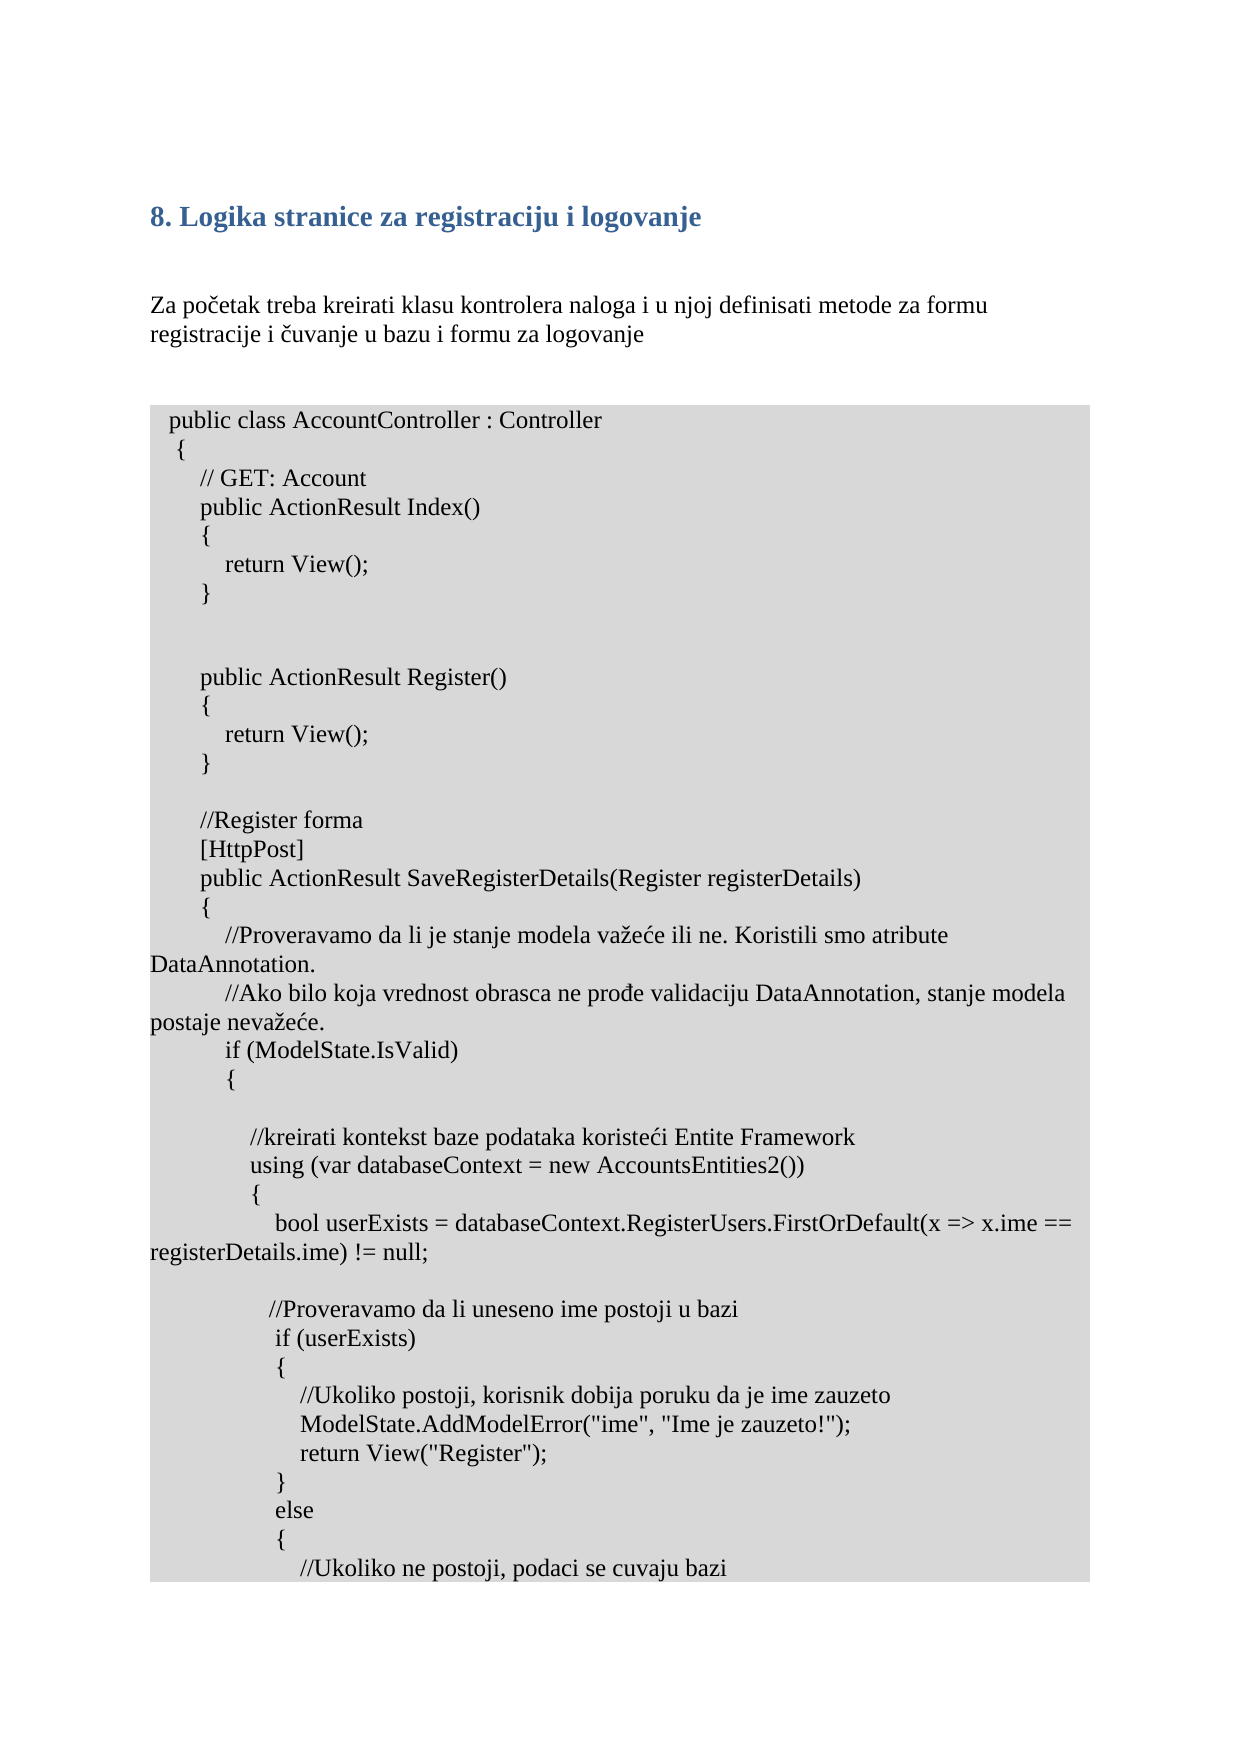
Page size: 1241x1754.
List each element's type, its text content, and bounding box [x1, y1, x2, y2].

text public class AccountController : Controller [150, 405, 1090, 434]
text bool userExists = databaseContext.RegisterUsers.FirstOrDefault(x => x.ime == registerDetails.ime) != null; [150, 1208, 1090, 1266]
text return View(); [150, 549, 1090, 578]
text //Ako bilo koja vrednost obrasca ne prođe validaciju DataAnnotation, stanje modela postaje nevažeće. [150, 978, 1090, 1036]
text else [150, 1496, 1090, 1524]
text public ActionResult SaveRegisterDetails(Register registerDetails) [150, 863, 1090, 892]
text { [150, 892, 1090, 921]
text //Ukoliko ne postoji, podaci se cuvaju bazi [150, 1553, 1090, 1582]
text } [150, 748, 1090, 777]
text { [150, 691, 1090, 719]
text if (userExists) [150, 1323, 1090, 1352]
text { [150, 1179, 1090, 1208]
text //Register forma [150, 806, 1090, 834]
text public ActionResult Register() [150, 662, 1090, 691]
subtitle 8. Logika stranice za registraciju i logovanje [150, 199, 1090, 233]
text public ActionResult Index() [150, 492, 1090, 520]
text //Proveravamo da li je stanje modela važeće ili ne. Koristili smo atribute DataAnnotation. [150, 921, 1090, 978]
text { [150, 1524, 1090, 1553]
text if (ModelState.IsValid) [150, 1036, 1090, 1064]
text return View(); [150, 719, 1090, 748]
text // GET: Account [150, 463, 1090, 492]
text [HttpPost] [150, 834, 1090, 863]
text } [150, 578, 1090, 607]
text //Ukoliko postoji, korisnik dobija poruku da je ime zauzeto [150, 1381, 1090, 1409]
text } [150, 1467, 1090, 1496]
text { [150, 1064, 1090, 1093]
text ModelState.AddModelError("ime", "Ime je zauzeto!"); [150, 1409, 1090, 1438]
text //Proveravamo da li uneseno ime postoji u bazi [150, 1294, 1090, 1323]
text { [150, 1352, 1090, 1381]
text //kreirati kontekst baze podataka koristeći Entite Framework [150, 1122, 1090, 1151]
text using (var databaseContext = new AccountsEntities2()) [150, 1151, 1090, 1179]
text { [150, 520, 1090, 549]
text { [150, 434, 1090, 463]
text return View("Register"); [150, 1438, 1090, 1467]
text Za početak treba kreirati klasu kontrolera naloga i u njoj definisati metode za formu registracije i čuvanje u bazu i formu za logovanje [150, 290, 1090, 348]
